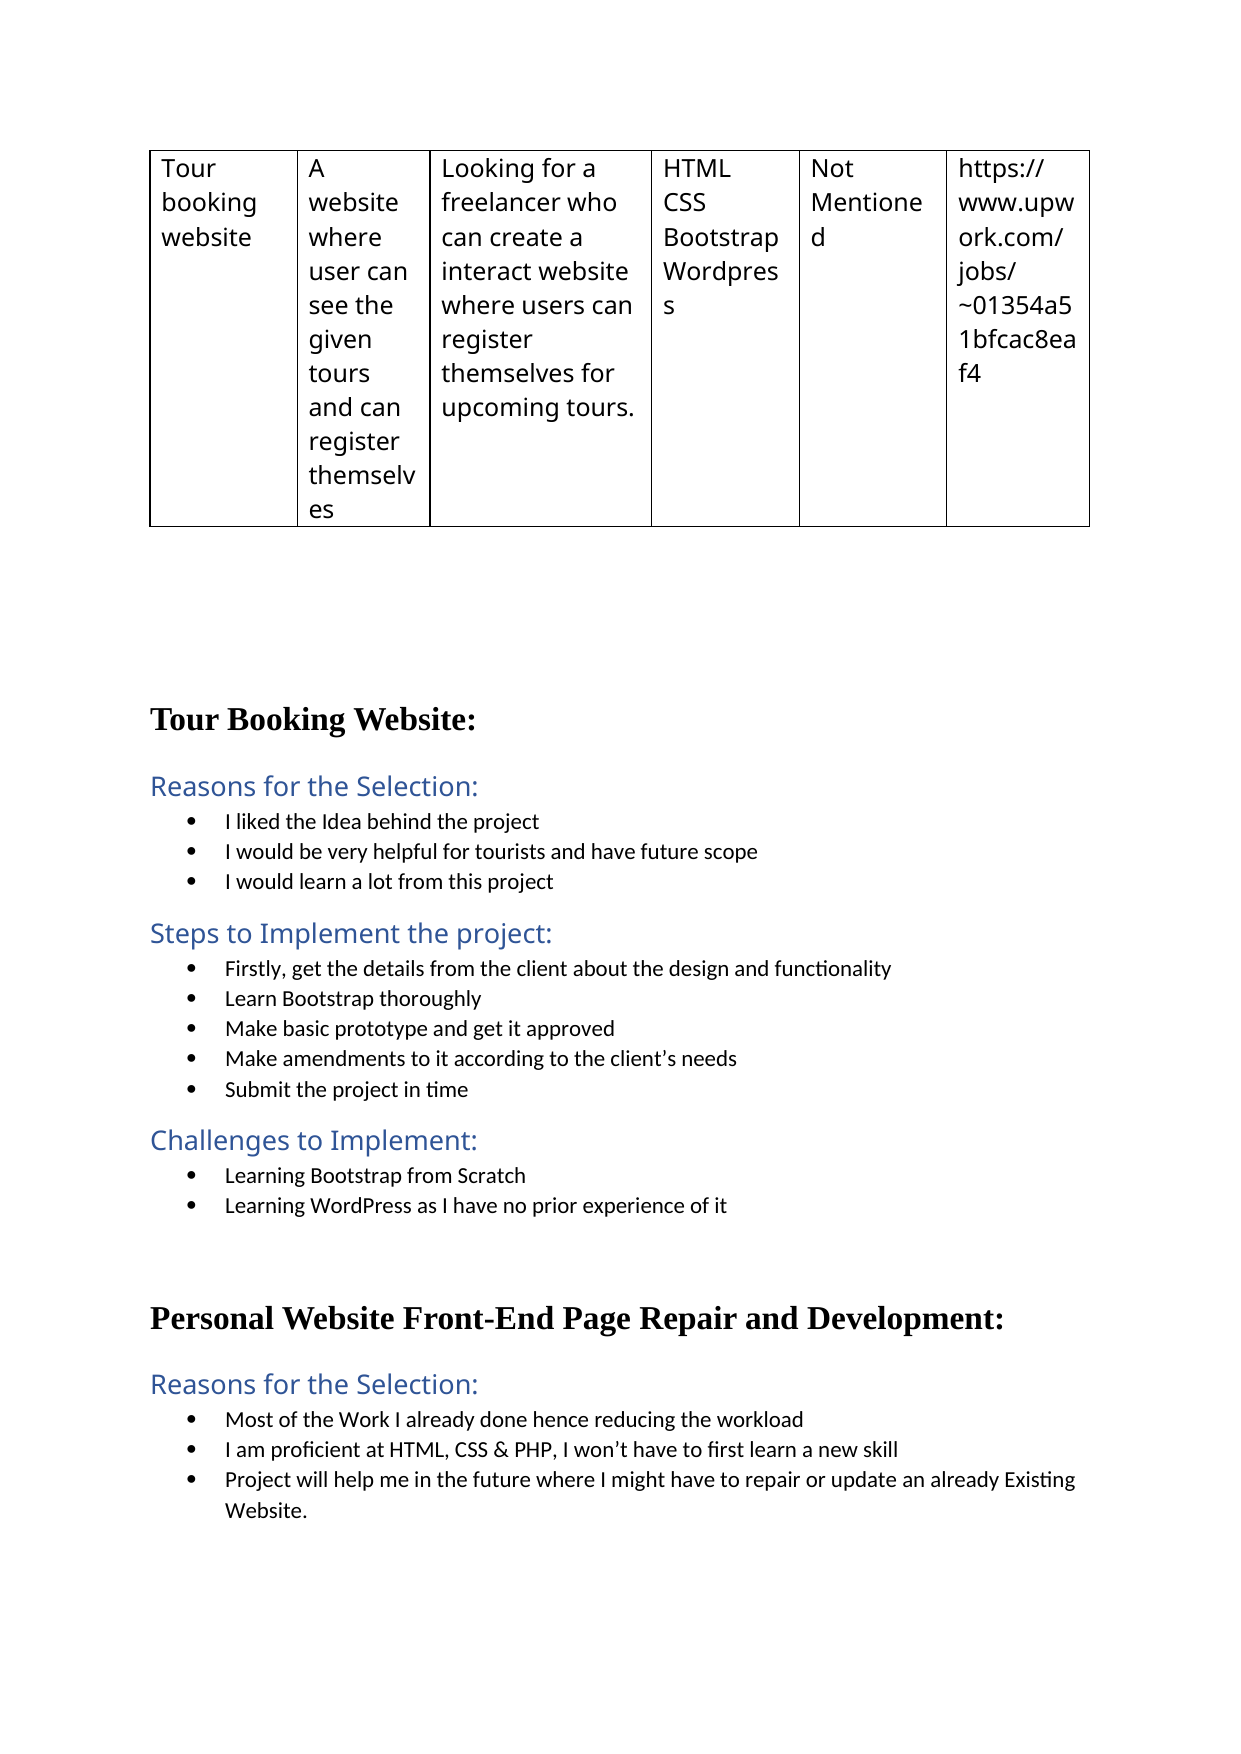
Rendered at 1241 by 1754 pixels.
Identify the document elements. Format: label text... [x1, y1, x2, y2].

table_header A website where user can see the given tours and can register themselves [298, 151, 429, 526]
subtitle Reasons for the Selection: [150, 767, 1090, 804]
table_header Looking for a freelancer who can create a interact website where users can register themselves for upcoming tours. [431, 151, 651, 526]
table_header https://www.upwork.com/jobs/~01354a51bfcac8eaf4 [947, 151, 1089, 526]
list Project will help me in the future where I might have to repair or update an already Existing Website. [187, 1466, 1090, 1524]
list I would learn a lot from this project [187, 867, 1090, 895]
list Make amendments to it according to the client’s needs [187, 1044, 1090, 1073]
table_header HTML CSS Bootstrap Wordpress [652, 151, 799, 526]
list I would be very helpful for tourists and have future scope [187, 837, 1090, 865]
table_header Not Mentioned [800, 151, 946, 526]
subtitle Steps to Implement the project: [150, 914, 1090, 951]
list I am proficient at HTML, CSS & PHP, I won’t have to first learn a new skill [187, 1435, 1090, 1463]
subtitle Reasons for the Selection: [150, 1365, 1090, 1402]
list Learn Bootstrap thoroughly [187, 984, 1090, 1012]
subtitle Tour Booking Website: [150, 699, 1090, 738]
list Most of the Work I already done hence reducing the workload [187, 1405, 1090, 1433]
list Submit the project in time [187, 1075, 1090, 1103]
table_header Tour booking website [151, 151, 297, 526]
subtitle Challenges to Implement: [150, 1122, 1090, 1158]
subtitle Personal Website Front-End Page Repair and Development: [150, 1298, 1090, 1336]
list Firstly, get the details from the client about the design and functionality [187, 954, 1090, 982]
list Learning Bootstrap from Scratch [187, 1161, 1090, 1189]
list Make basic prototype and get it approved [187, 1014, 1090, 1042]
list Learning WordPress as I have no prior experience of it [187, 1192, 1090, 1220]
list I liked the Idea behind the project [187, 807, 1090, 835]
